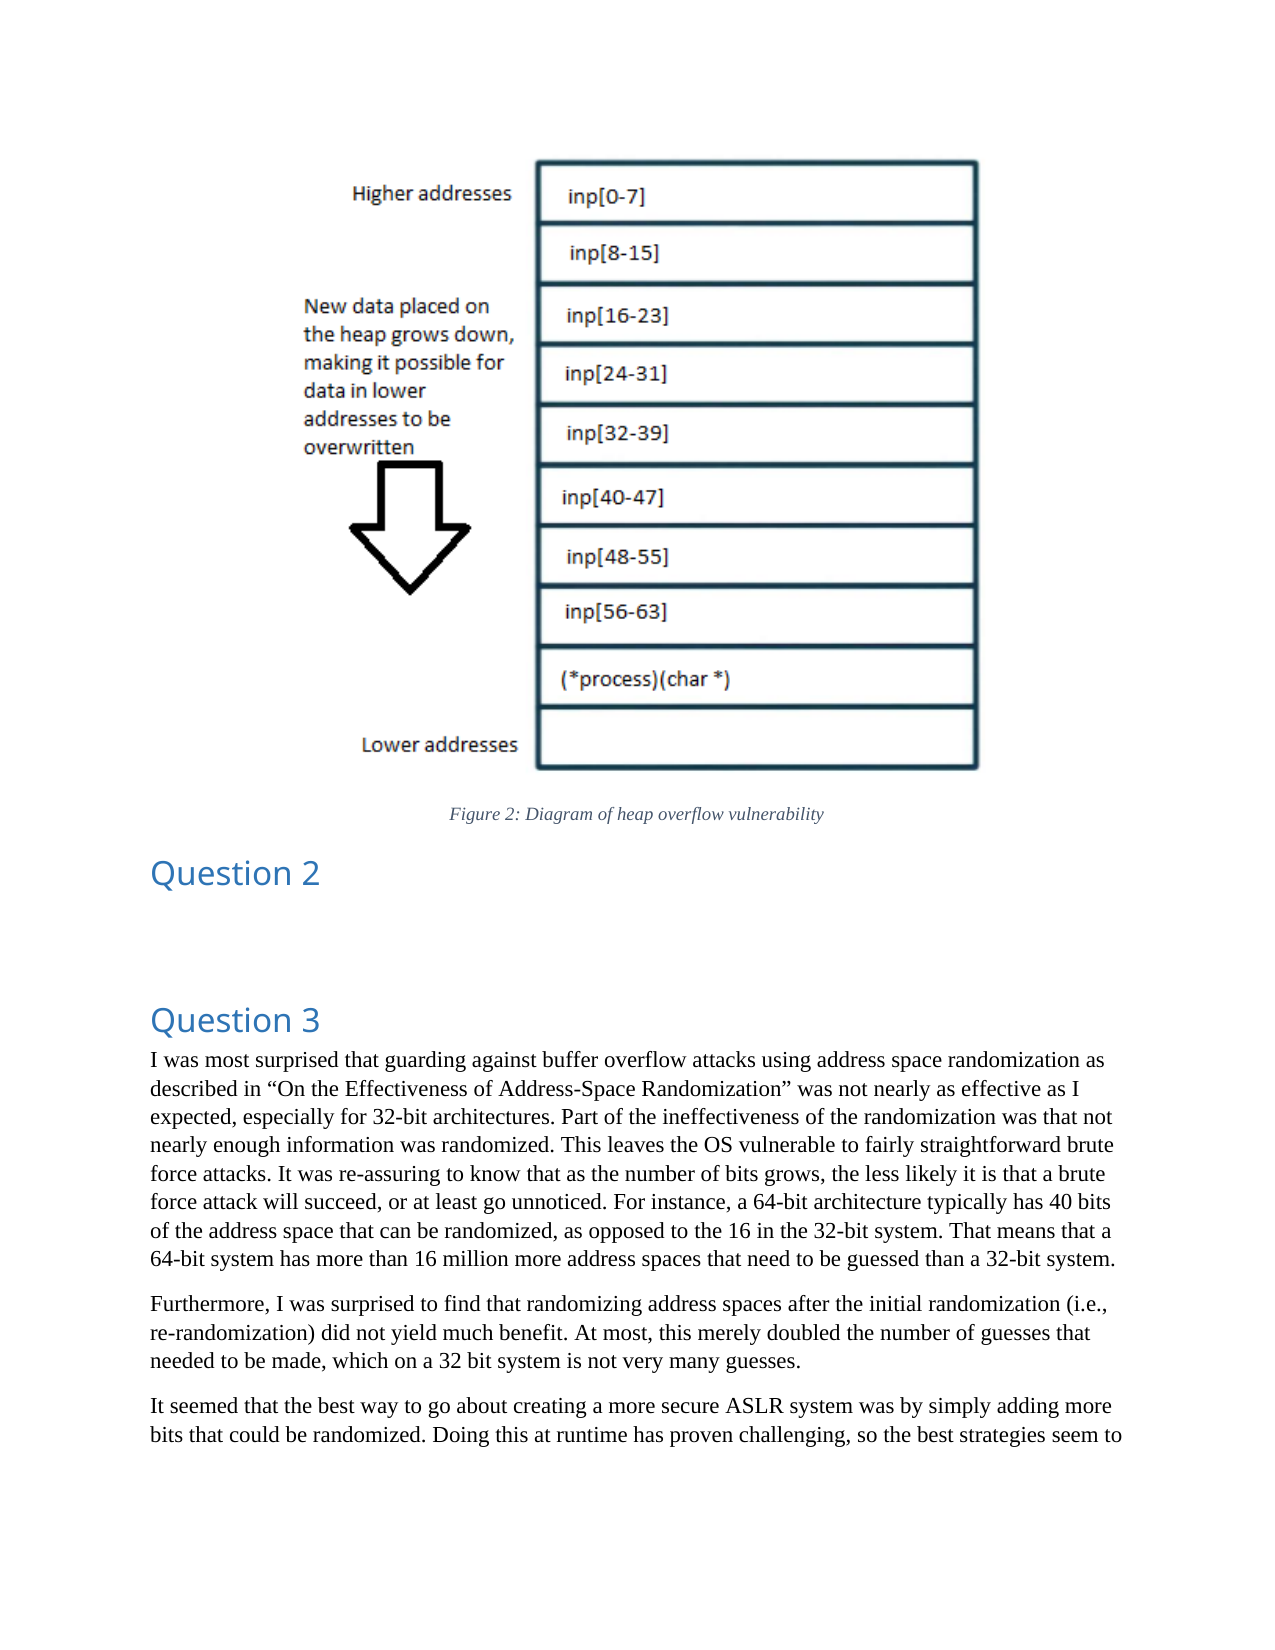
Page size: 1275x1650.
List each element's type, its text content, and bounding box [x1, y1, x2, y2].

subtitle Question 3 [150, 997, 1125, 1043]
picture [286, 150, 989, 785]
subtitle Question 2 [150, 850, 1125, 895]
text I was most surprised that guarding against buffer overflow attacks using address space randomization as described in “On the Effectiveness of Address-Space Randomization” was not nearly as effective as I expected, especially for 32-bit architectures. Part of the ineffectiveness of the randomization was that not nearly enough information was randomized. This leaves the OS vulnerable to fairly straightforward brute force attacks. It was re-assuring to know that as the number of bits grows, the less likely it is that a brute force attack will succeed, or at least go unnoticed. For instance, a 64-bit architecture typically has 40 bits of the address space that can be randomized, as opposed to the 16 in the 32-bit system. That means that a 64-bit system has more than 16 million more address spaces that need to be guessed than a 32-bit system. [150, 1046, 1125, 1272]
text Furthermore, I was surprised to find that randomizing address spaces after the initial randomization (i.e., re-randomization) did not yield much benefit. At most, this merely doubled the number of guesses that needed to be made, which on a 32 bit system is not very many guesses. [150, 1290, 1125, 1373]
